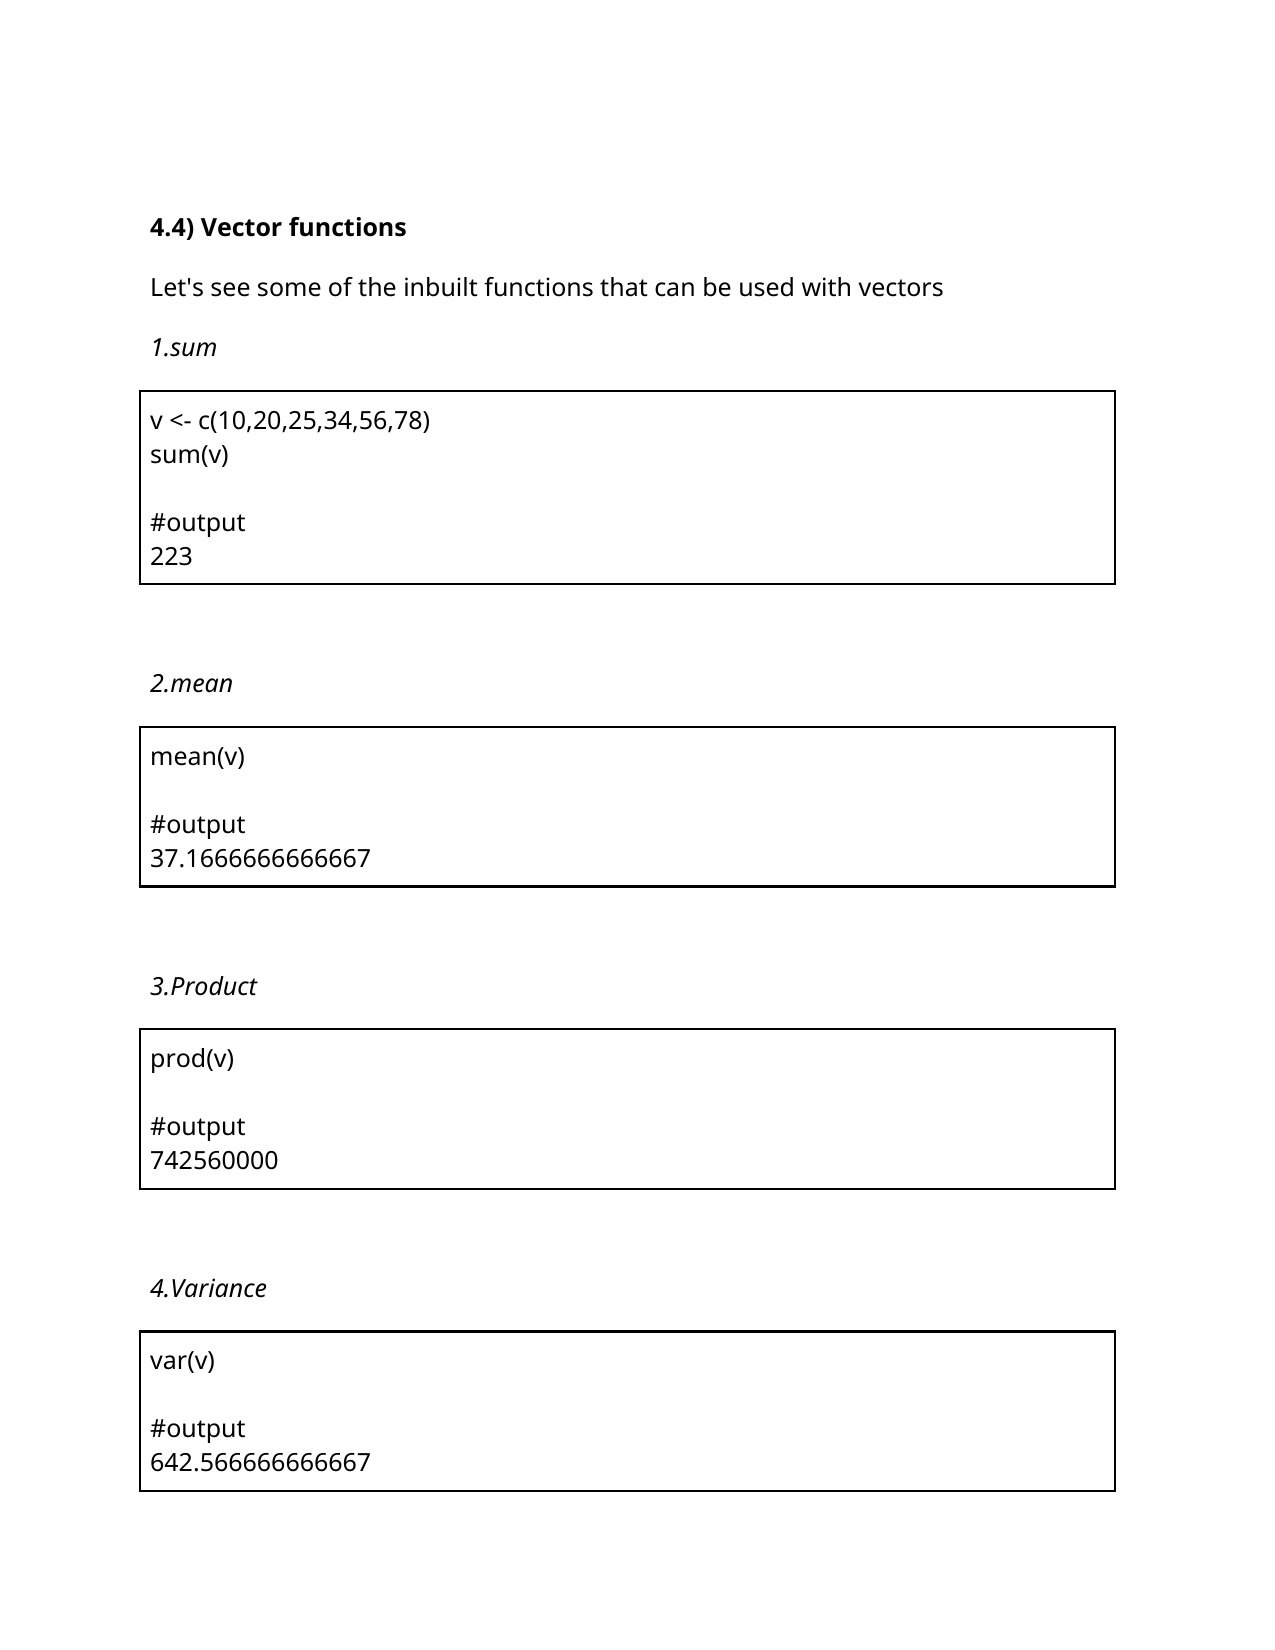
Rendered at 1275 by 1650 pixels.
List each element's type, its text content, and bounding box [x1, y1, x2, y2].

text 3.Product [150, 968, 1125, 1002]
text 2.mean [150, 666, 1125, 700]
table_header v <- c(10,20,25,34,56,78) sum(v) #output 223 [141, 392, 1114, 583]
text 4.Variance [150, 1270, 1125, 1304]
table_header mean(v) #output 37.1666666666667 [141, 728, 1114, 885]
table_header var(v) #output 642.566666666667 [141, 1333, 1114, 1489]
text 4.4) Vector functions [150, 210, 1125, 244]
table_header prod(v) #output 742560000 [141, 1030, 1114, 1187]
text 1.sum [150, 330, 1125, 364]
text Let's see some of the inbuilt functions that can be used with vectors [150, 270, 1125, 304]
